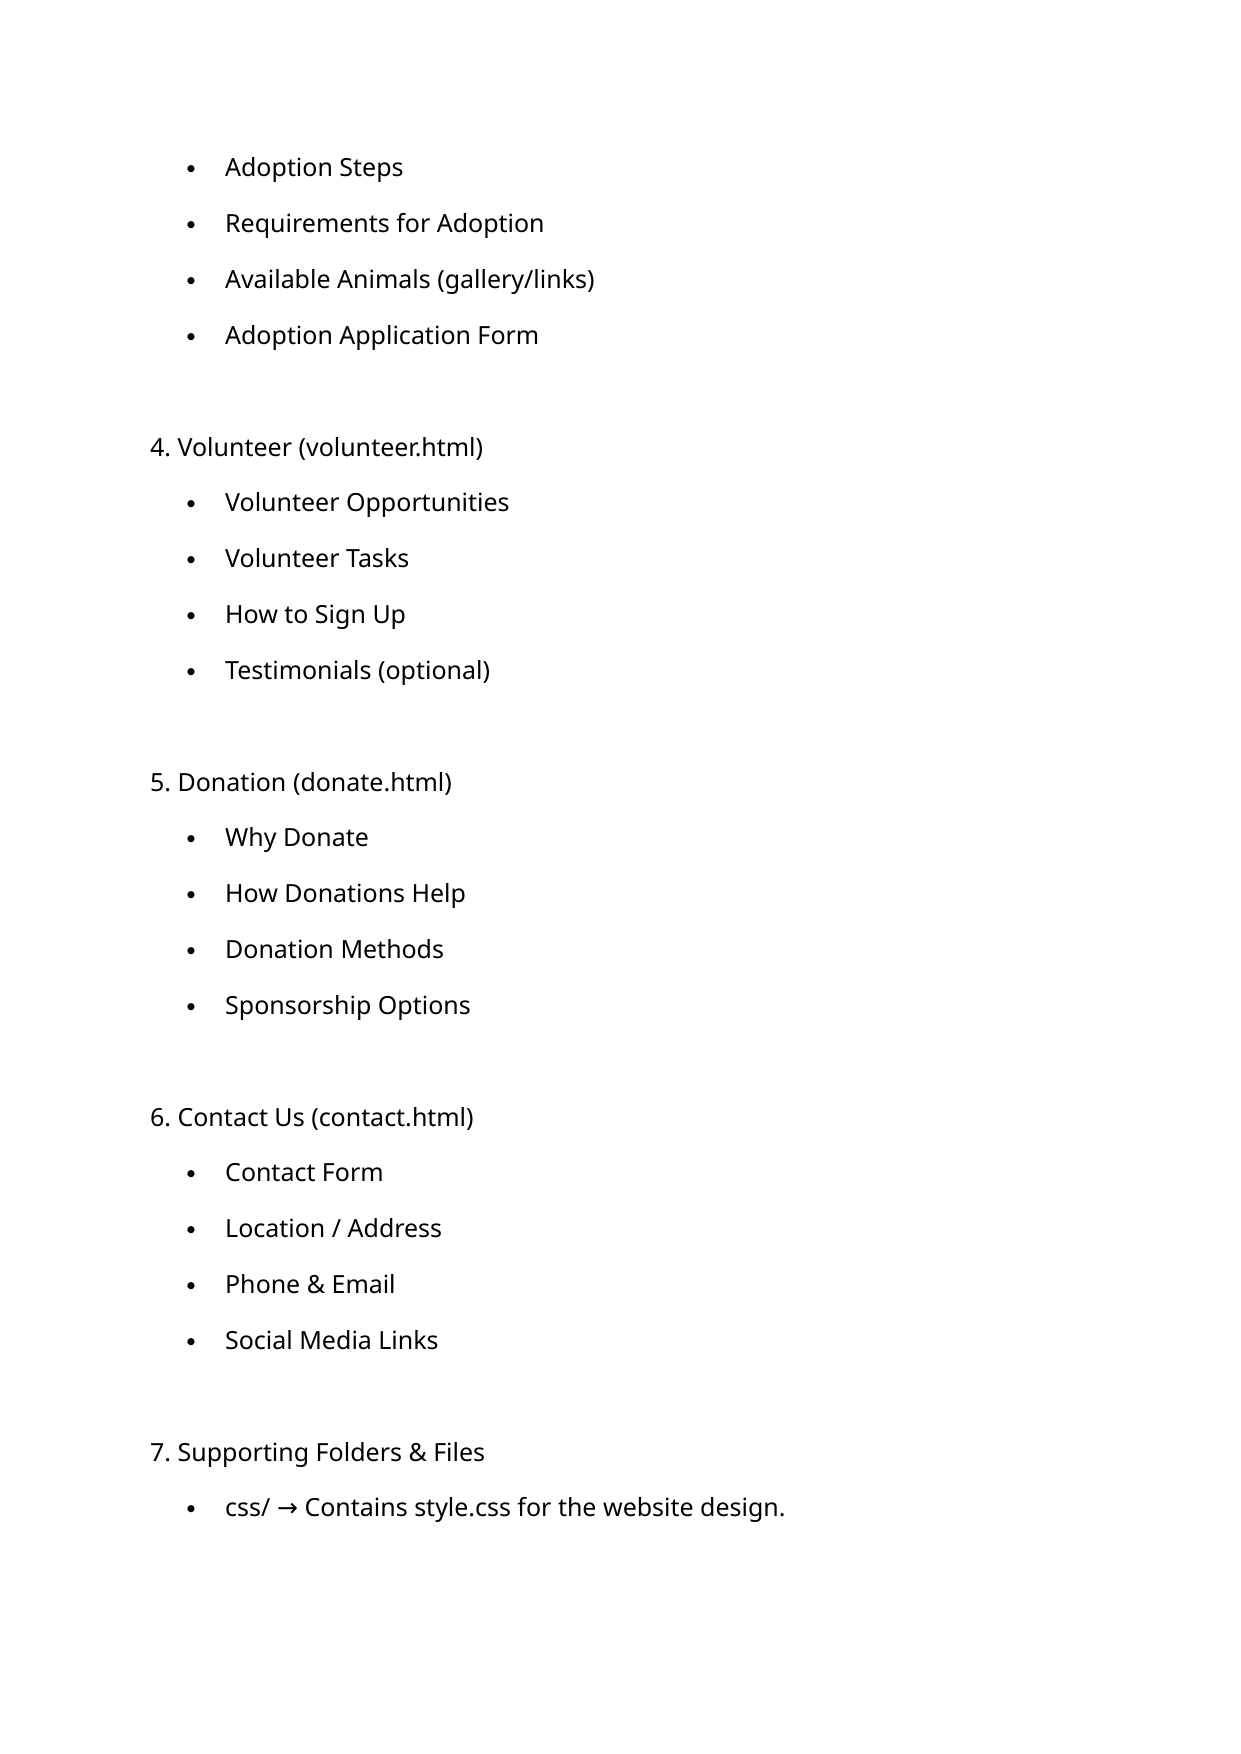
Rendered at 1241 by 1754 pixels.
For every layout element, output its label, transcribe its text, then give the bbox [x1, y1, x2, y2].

list Available Animals (gallery/links) [187, 262, 1090, 296]
list Phone & Email [187, 1267, 1090, 1301]
list Adoption Application Form [187, 317, 1090, 352]
text 6. Contact Us (contact.html) [150, 1099, 1090, 1133]
list Sponsorship Options [187, 987, 1090, 1022]
list Location / Address [187, 1211, 1090, 1245]
list Contact Form [187, 1155, 1090, 1189]
list Adoption Steps [187, 150, 1090, 184]
list css/ → Contains style.css for the website design. [187, 1490, 1090, 1524]
list Donation Methods [187, 932, 1090, 966]
list Volunteer Tasks [187, 541, 1090, 575]
text 7. Supporting Folders & Files [150, 1434, 1090, 1468]
list Why Donate [187, 820, 1090, 854]
text 4. Volunteer (volunteer.html) [150, 429, 1090, 463]
list Volunteer Opportunities [187, 485, 1090, 519]
list Social Media Links [187, 1322, 1090, 1357]
text 5. Donation (donate.html) [150, 764, 1090, 798]
list How to Sign Up [187, 597, 1090, 631]
list Testimonials (optional) [187, 652, 1090, 687]
list How Donations Help [187, 876, 1090, 910]
list Requirements for Adoption [187, 206, 1090, 240]
